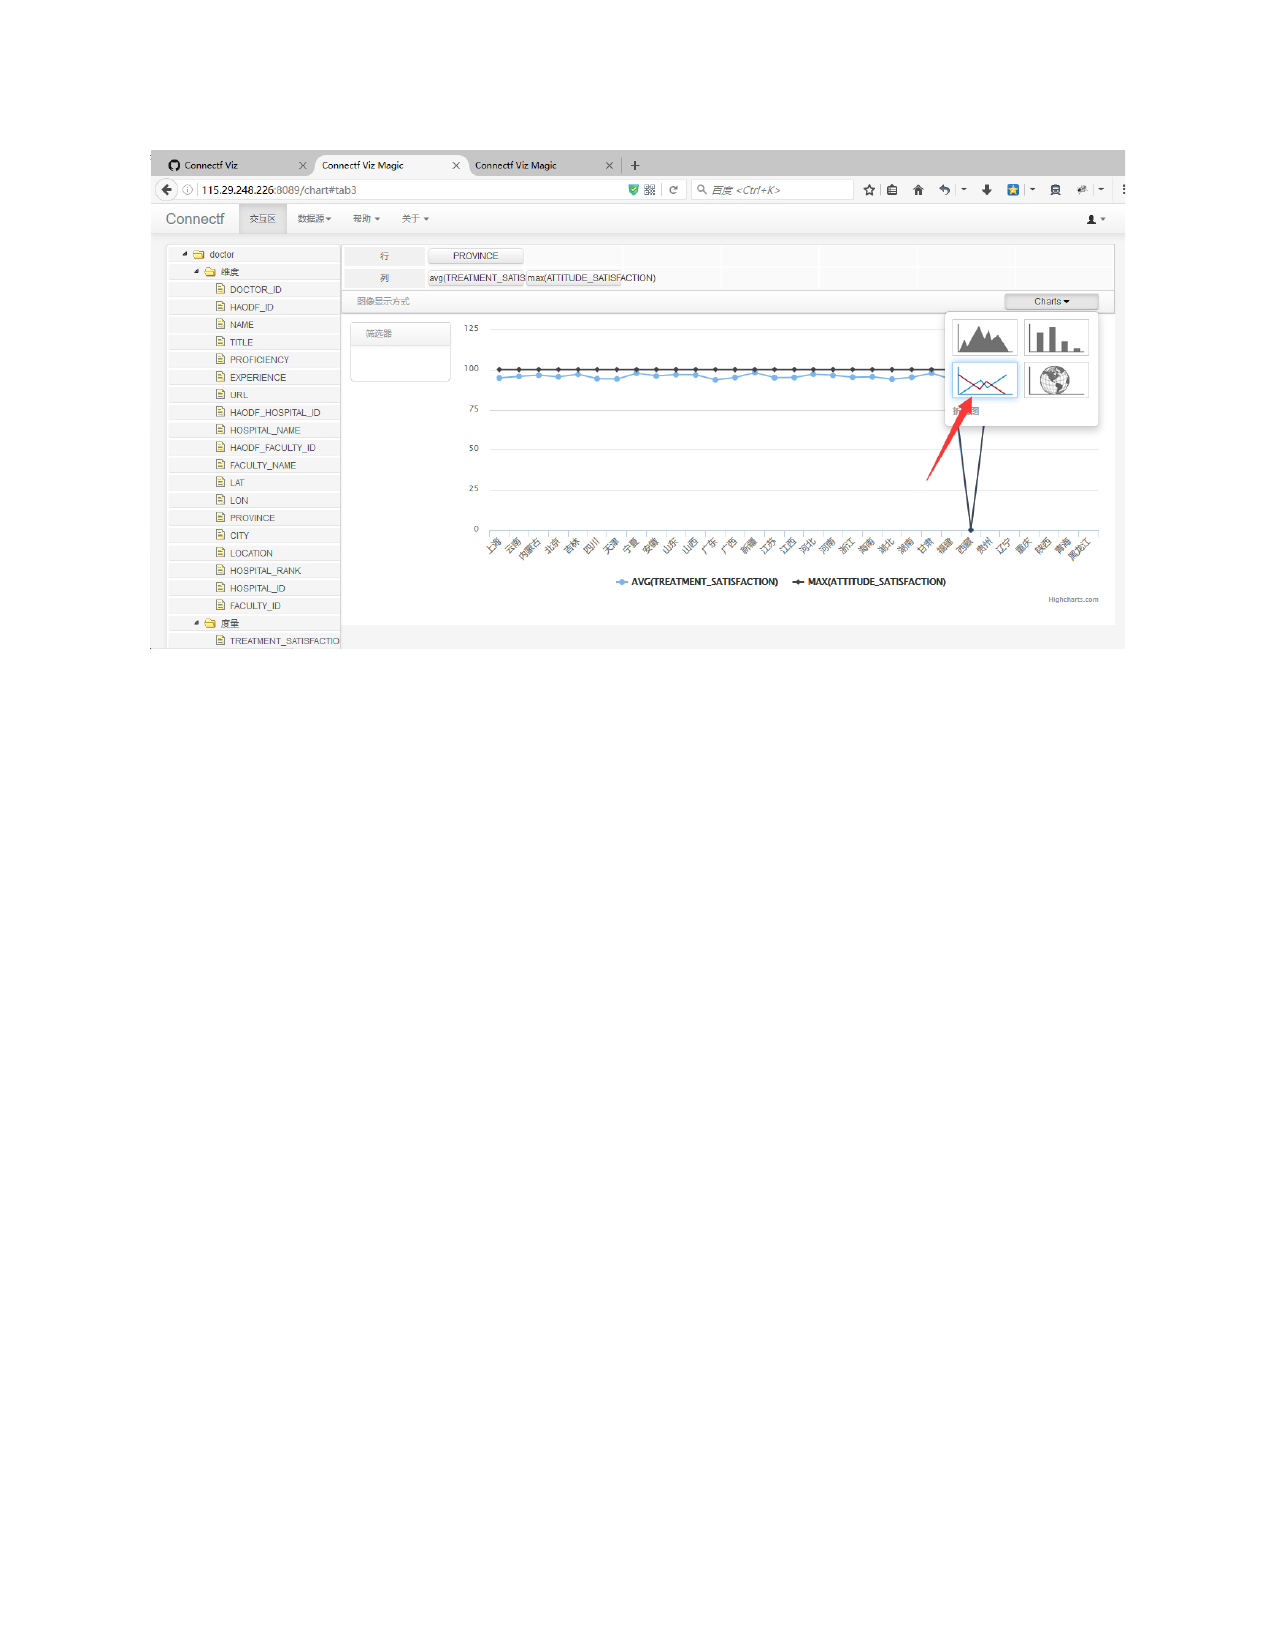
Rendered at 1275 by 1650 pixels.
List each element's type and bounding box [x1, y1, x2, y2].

picture [150, 150, 1125, 649]
